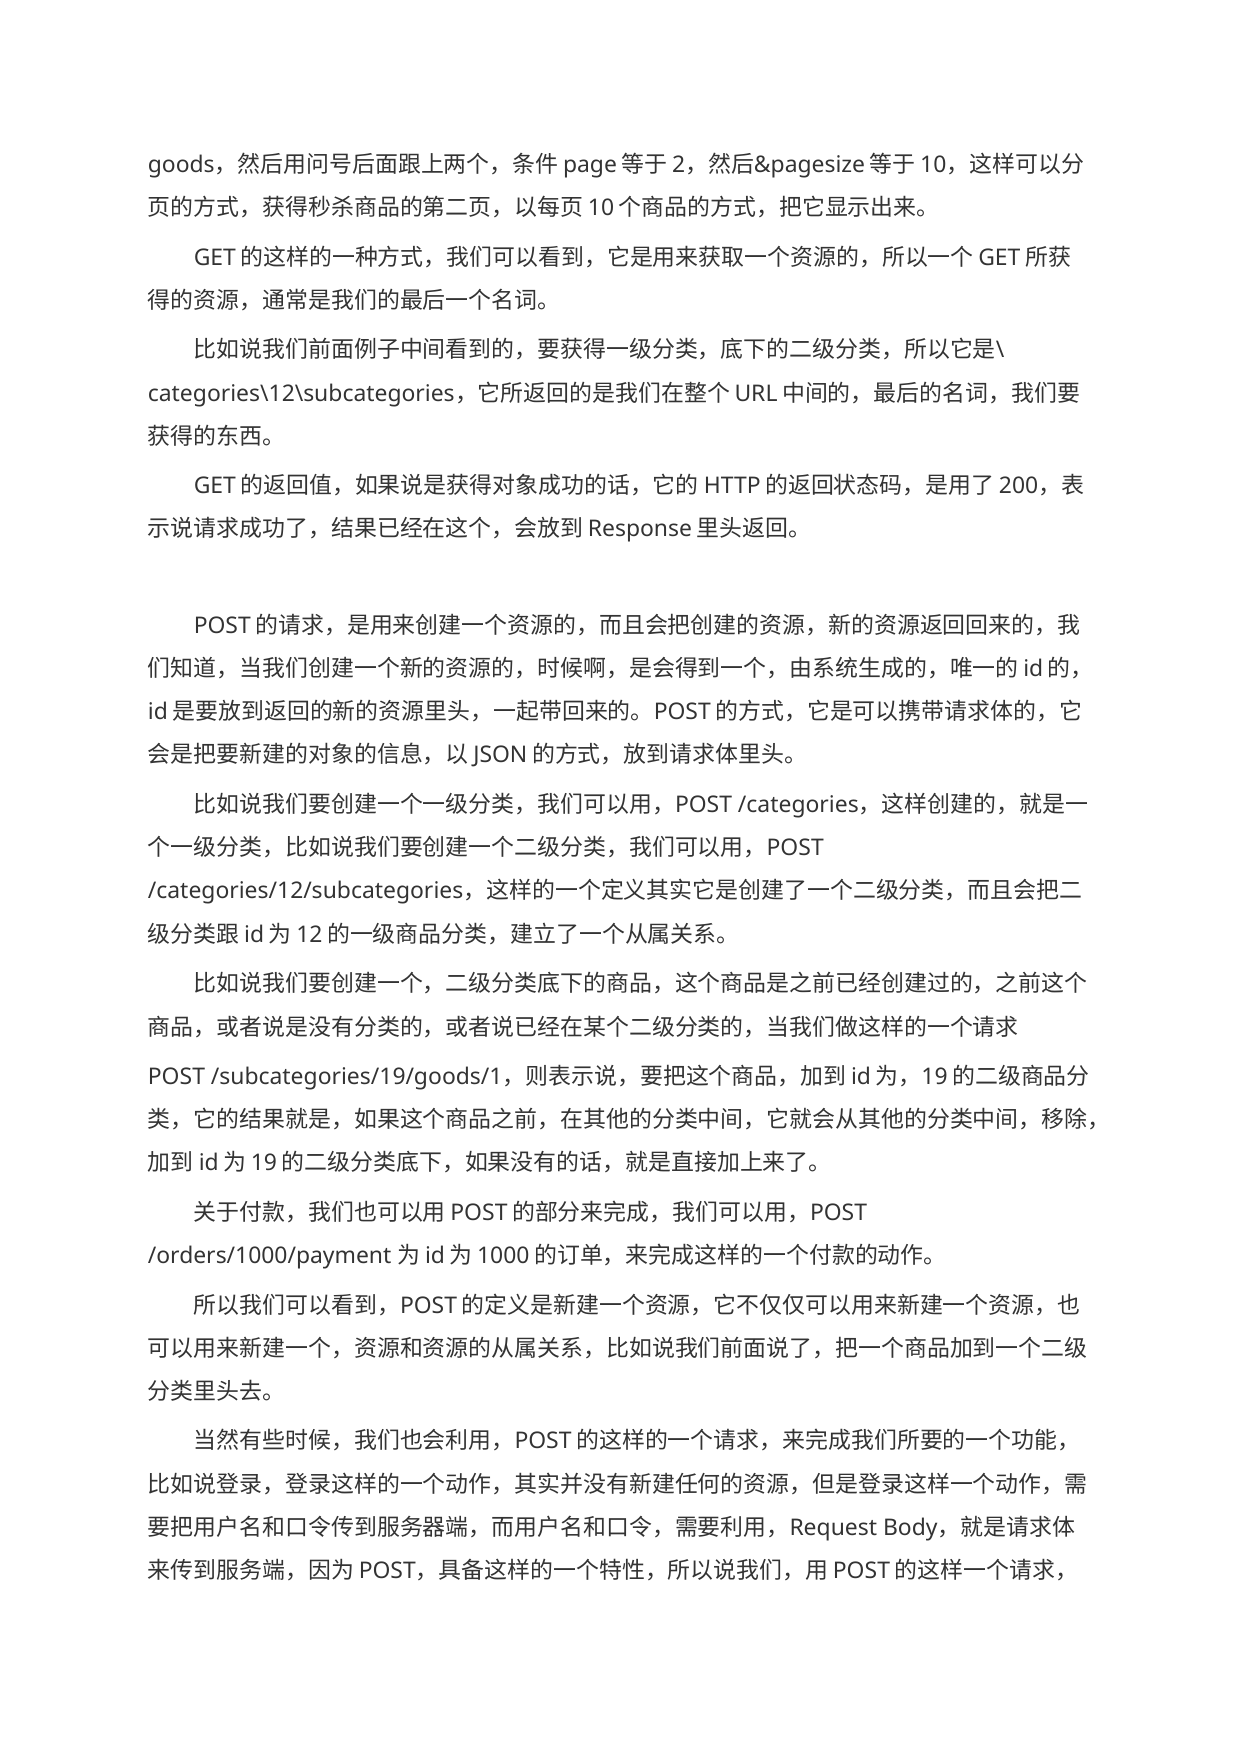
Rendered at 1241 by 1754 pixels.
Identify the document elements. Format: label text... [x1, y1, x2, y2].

text GET的这样的一种方式，我们可以看到，它是用来获取一个资源的，所以一个GET所获得的资源，通常是我们的最后一个名词。 [148, 238, 1093, 315]
text 比如说我们要创建一个，二级分类底下的商品，这个商品是之前已经创建过的，之前这个商品，或者说是没有分类的，或者说已经在某个二级分类的，当我们做这样的一个请求 [148, 965, 1093, 1042]
text 比如说我们要创建一个一级分类，我们可以用，POST /categories，这样创建的，就是一个一级分类，比如说我们要创建一个二级分类，我们可以用，POST /categories/12/subcategories，这样的一个定义其实它是创建了一个二级分类，而且会把二级分类跟id为12的一级商品分类，建立了一个从属关系。 [148, 786, 1093, 949]
text 关于付款，我们也可以用POST的部分来完成，我们可以用，POST /orders/1000/payment 为id为1000的订单，来完成这样的一个付款的动作。 [148, 1194, 1093, 1270]
text GET的返回值，如果说是获得对象成功的话，它的 HTTP的返回状态码，是用了200，表示说请求成功了，结果已经在这个，会放到Response里头返回。 [148, 467, 1093, 543]
text 所以我们可以看到，POST的定义是新建一个资源，它不仅仅可以用来新建一个资源，也可以用来新建一个，资源和资源的从属关系，比如说我们前面说了，把一个商品加到一个二级分类里头去。 [148, 1286, 1093, 1406]
text POST /subcategories/19/goods/1，则表示说，要把这个商品，加到id为，19的二级商品分类，它的结果就是，如果这个商品之前，在其他的分类中间，它就会从其他的分类中间，移除，加到 id为19的二级分类底下，如果没有的话，就是直接加上来了。 [148, 1058, 1093, 1177]
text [148, 1422, 1093, 1585]
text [148, 146, 1093, 222]
text 比如说我们前面例子中间看到的，要获得一级分类，底下的二级分类，所以它是\categories\12\subcategories，它所返回的是我们在整个URL中间的，最后的名词，我们要获得的东西。 [148, 331, 1093, 451]
text POST的请求，是用来创建一个资源的，而且会把创建的资源，新的资源返回回来的，我们知道，当我们创建一个新的资源的，时候啊，是会得到一个，由系统生成的，唯一的id的，id是要放到返回的新的资源里头，一起带回来的。POST的方式，它是可以携带请求体的，它会是把要新建的对象的信息，以JSON的方式，放到请求体里头。 [148, 607, 1093, 770]
